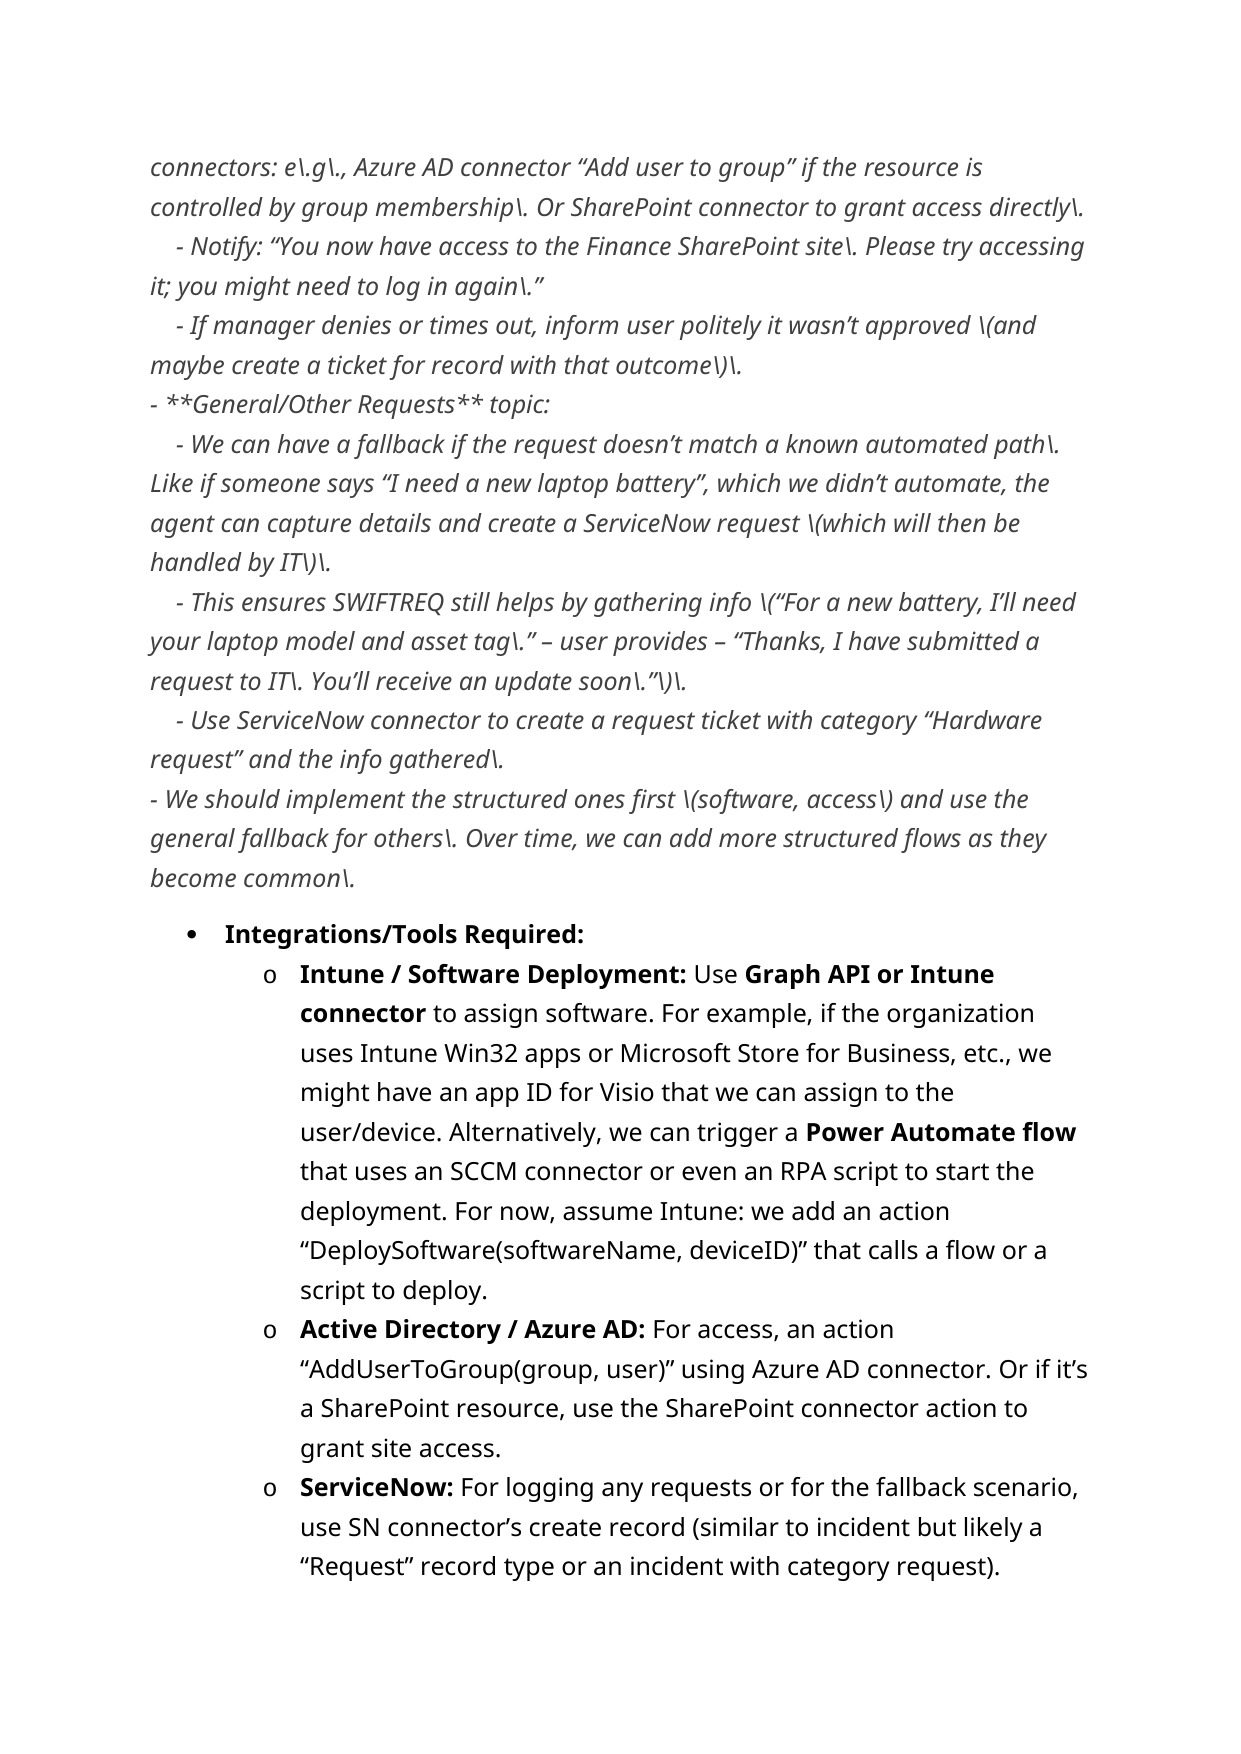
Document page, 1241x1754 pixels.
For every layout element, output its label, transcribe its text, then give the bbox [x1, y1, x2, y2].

list ServiceNow: For logging any requests or for the fallback scenario, use SN connector’s create record (similar to incident but likely a “Request” record type or an incident with category request). [262, 1470, 1090, 1583]
text - **General/Other Requests** topic: [150, 387, 1090, 421]
text - Use ServiceNow connector to create a request ticket with category “Hardware request” and the info gathered\. [150, 703, 1090, 776]
text - Notify: “You now have access to the Finance SharePoint site\. Please try accessing it; you might need to log in again\.” [150, 229, 1090, 302]
list Integrations/Tools Required: [187, 917, 1090, 951]
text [150, 150, 1090, 223]
list Intune / Software Deployment: Use Graph API or Intune connector to assign software. For example, if the organization uses Intune Win32 apps or Microsoft Store for Business, etc., we might have an app ID for Visio that we can assign to the user/device. Alternatively, we can trigger a Power Automate flow that uses an SCCM connector or even an RPA script to start the deployment. For now, assume Intune: we add an action “DeploySoftware(softwareName, deviceID)” that calls a flow or a script to deploy. [262, 956, 1090, 1306]
text - If manager denies or times out, inform user politely it wasn’t approved \(and maybe create a ticket for record with that outcome\)\. [150, 308, 1090, 381]
list Active Directory / Azure AD: For access, an action “AddUserToGroup(group, user)” using Azure AD connector. Or if it’s a SharePoint resource, use the SharePoint connector action to grant site access. [262, 1312, 1090, 1464]
text - We can have a fallback if the request doesn’t match a known automated path\. Like if someone says “I need a new laptop battery”, which we didn’t automate, the agent can capture details and create a ServiceNow request \(which will then be handled by IT\)\. [150, 426, 1090, 579]
text - We should implement the structured ones first \(software, access\) and use the general fallback for others\. Over time, we can add more structured flows as they become common\. [150, 782, 1090, 895]
text - This ensures SWIFTREQ still helps by gathering info \(“For a new battery, I’ll need your laptop model and asset tag\.” – user provides – “Thanks, I have submitted a request to IT\. You’ll receive an update soon\.”\)\. [150, 584, 1090, 697]
